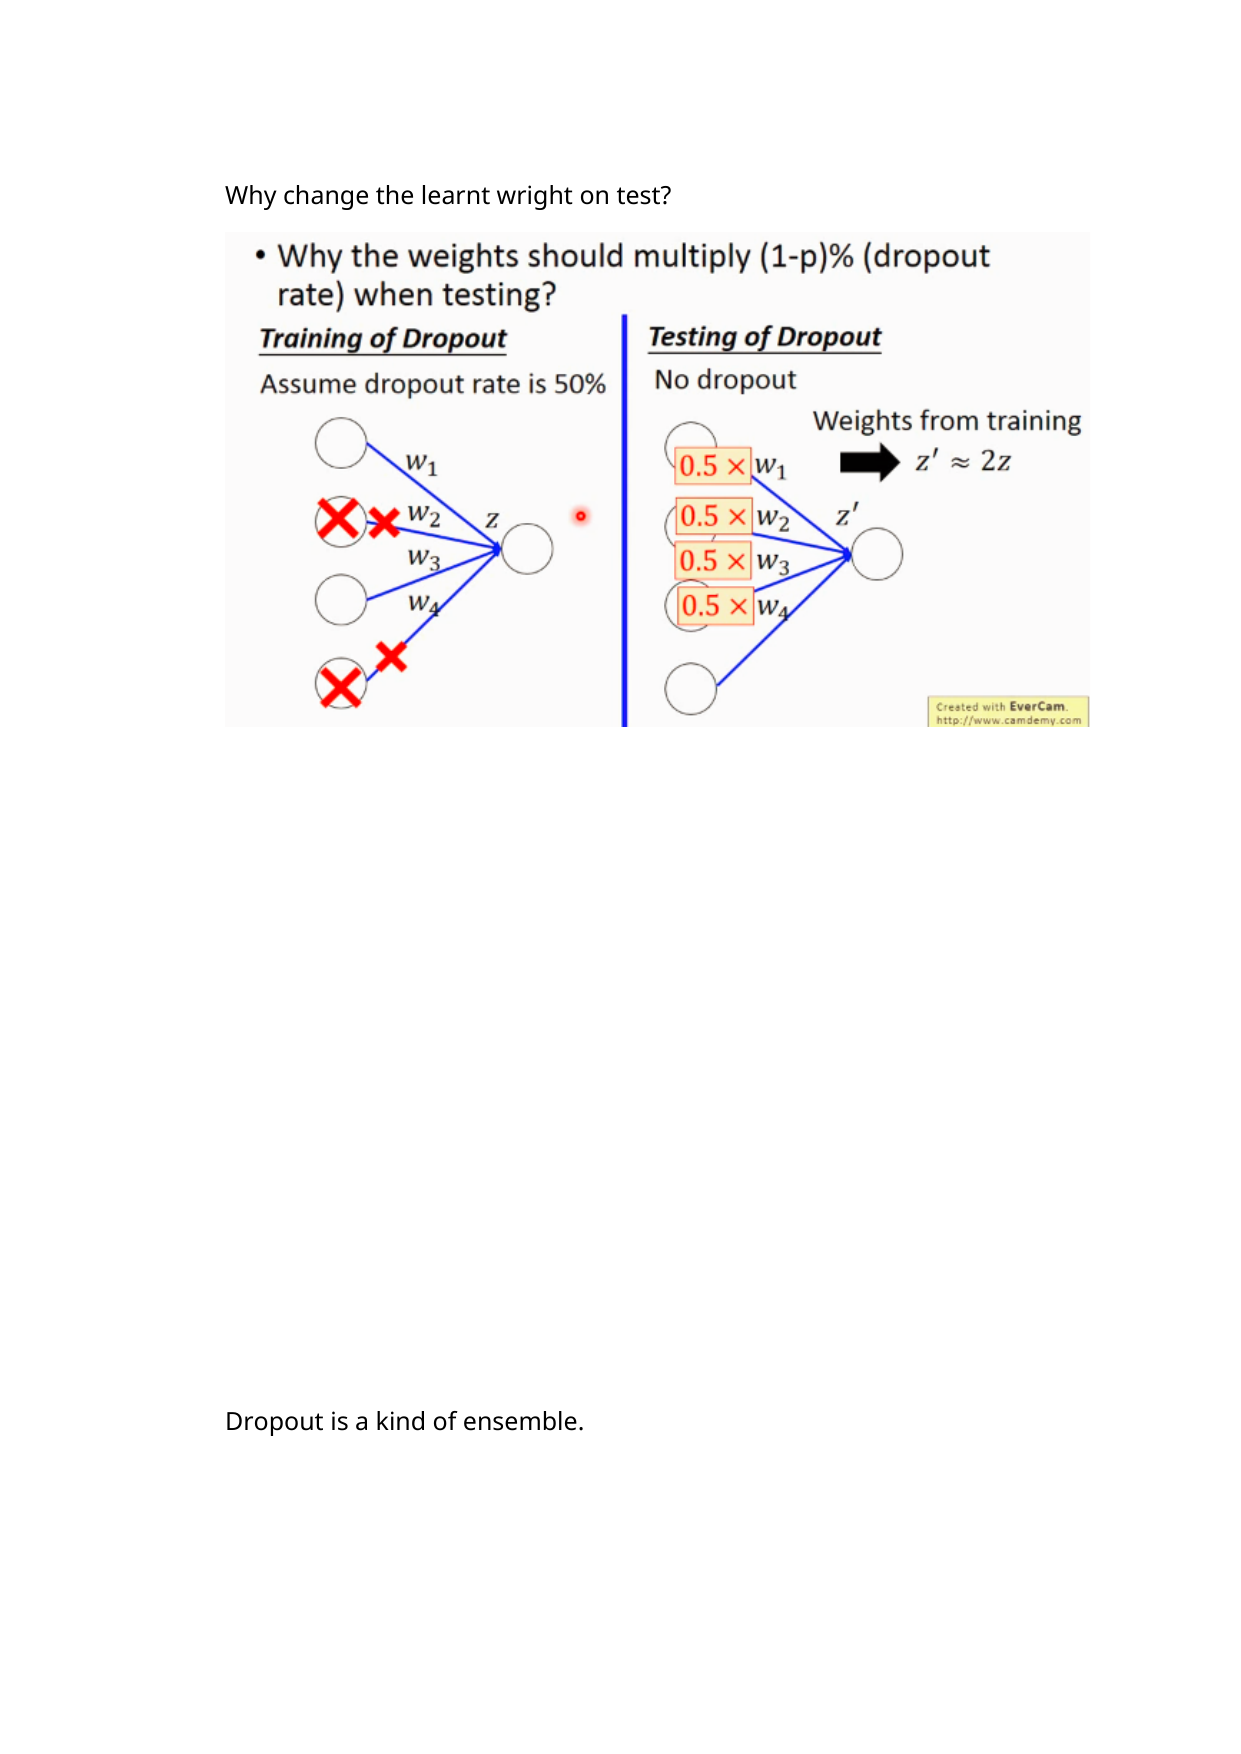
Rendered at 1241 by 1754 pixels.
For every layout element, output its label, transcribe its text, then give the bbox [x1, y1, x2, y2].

list Dropout is a kind of ensemble. [225, 1388, 1053, 1453]
list Why change the learnt wright on test? [225, 162, 1053, 227]
picture [225, 232, 1091, 727]
